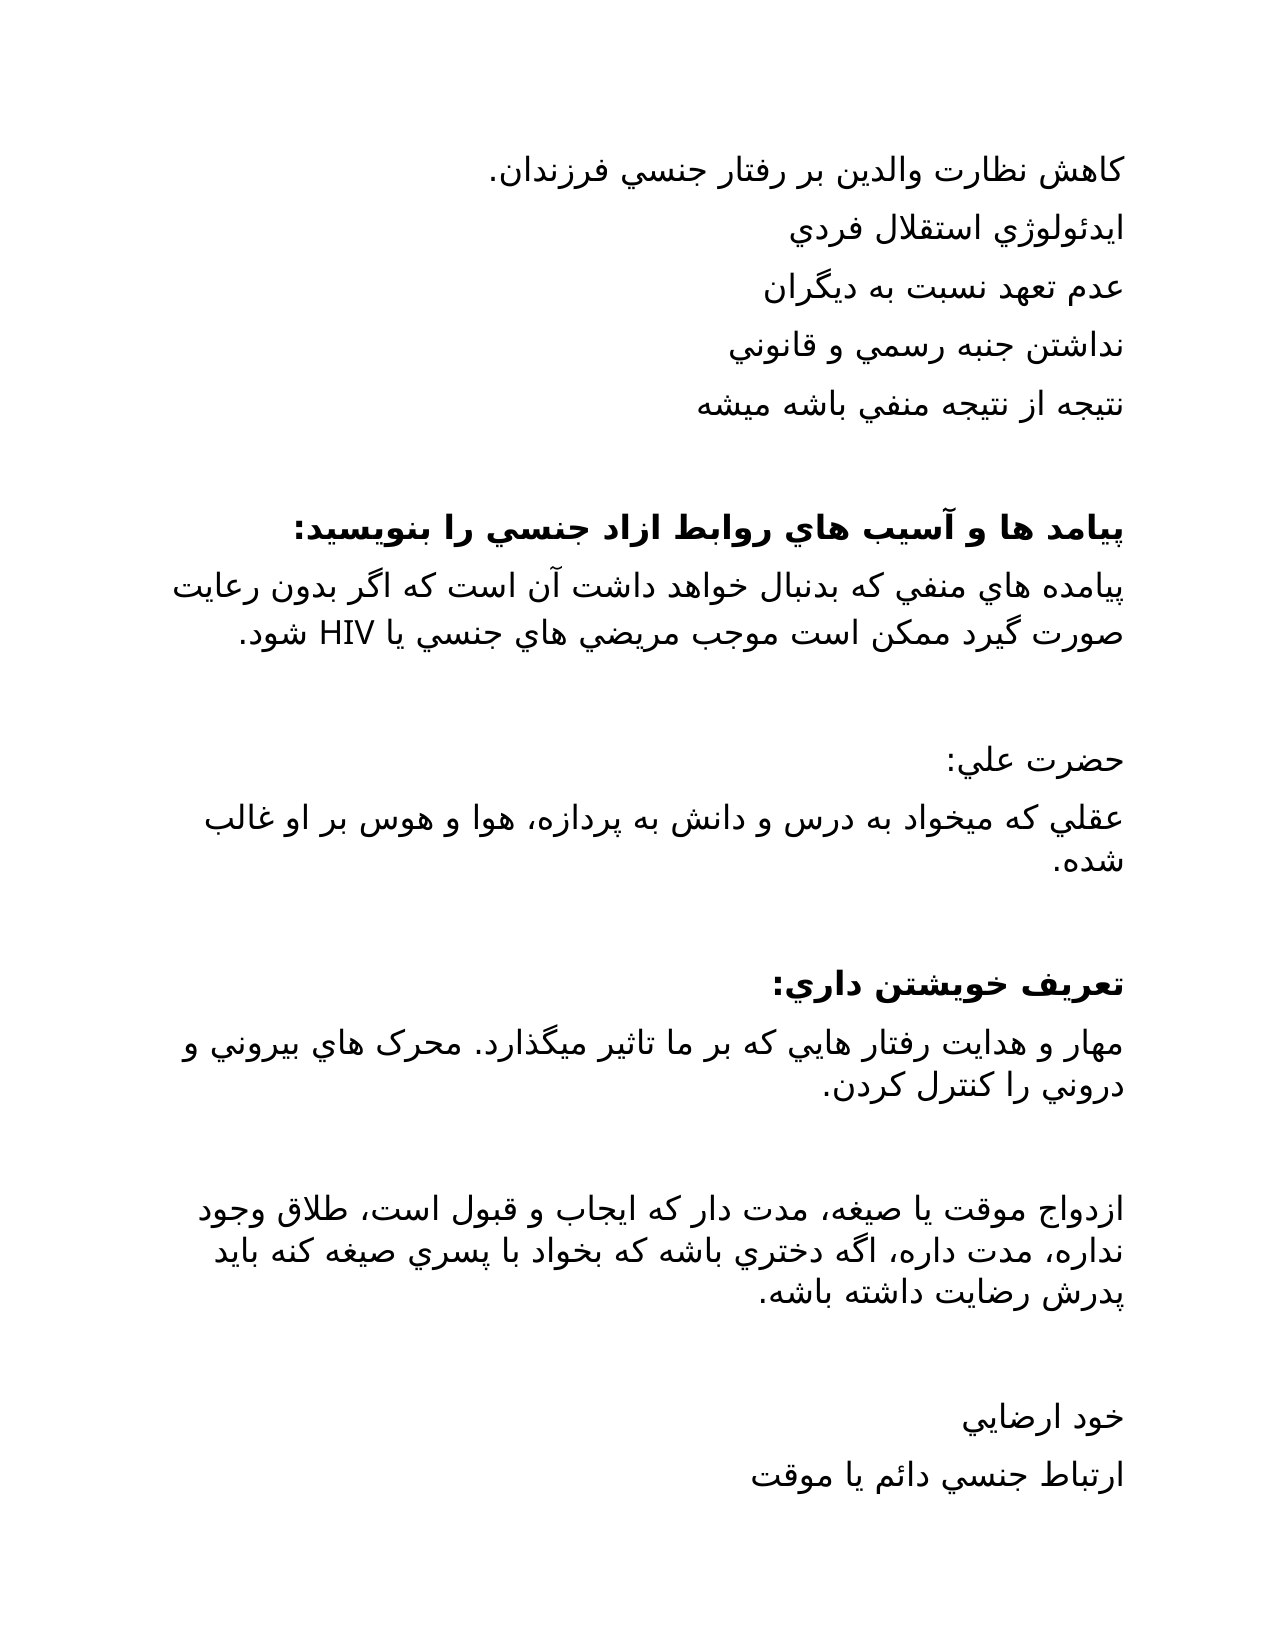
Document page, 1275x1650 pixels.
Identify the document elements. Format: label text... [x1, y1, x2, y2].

text کاهش نظارت والدين بر رفتار جنسي فرزندان. [150, 150, 1125, 189]
text نداشتن جنبه رسمي و قانوني [150, 326, 1125, 364]
text تعريف خويشتن داري: [150, 964, 1125, 1003]
text مهار و هدايت رفتار هايي که بر ما تاثير ميگذارد. محرک هاي بيروني و دروني را کنترل کردن. [150, 1023, 1125, 1104]
text پيامد ها و آسيب هاي روابط ازاد جنسي را بنويسيد: [150, 508, 1125, 547]
text عقلي که ميخواد به درس و دانش به پردازه، هوا و هوس بر او غالب شده. [150, 798, 1125, 879]
text ازدواج موقت يا صيغه، مدت دار که ايجاب و قبول است، طلاق وجود نداره، مدت داره، اگه دختري باشه که بخواد با پسري صيغه کنه بايد پدرش رضايت داشته باشه. [150, 1189, 1125, 1312]
text ايدئولوژي استقلال فردي [150, 208, 1125, 247]
text خود ارضايي [150, 1397, 1125, 1436]
text عدم تعهد نسبت به ديگران [150, 267, 1125, 306]
text نتيجه از نتيجه منفي باشه ميشه [150, 384, 1125, 423]
text حضرت علي: [150, 740, 1125, 779]
text پيامده هاي منفي که بدنبال خواهد داشت آن است که اگر بدون رعايت صورت گيرد ممکن است موجب مريضي هاي جنسي يا HIV شود. [150, 567, 1125, 654]
text ارتباط جنسي دائم يا موقت [150, 1456, 1125, 1494]
